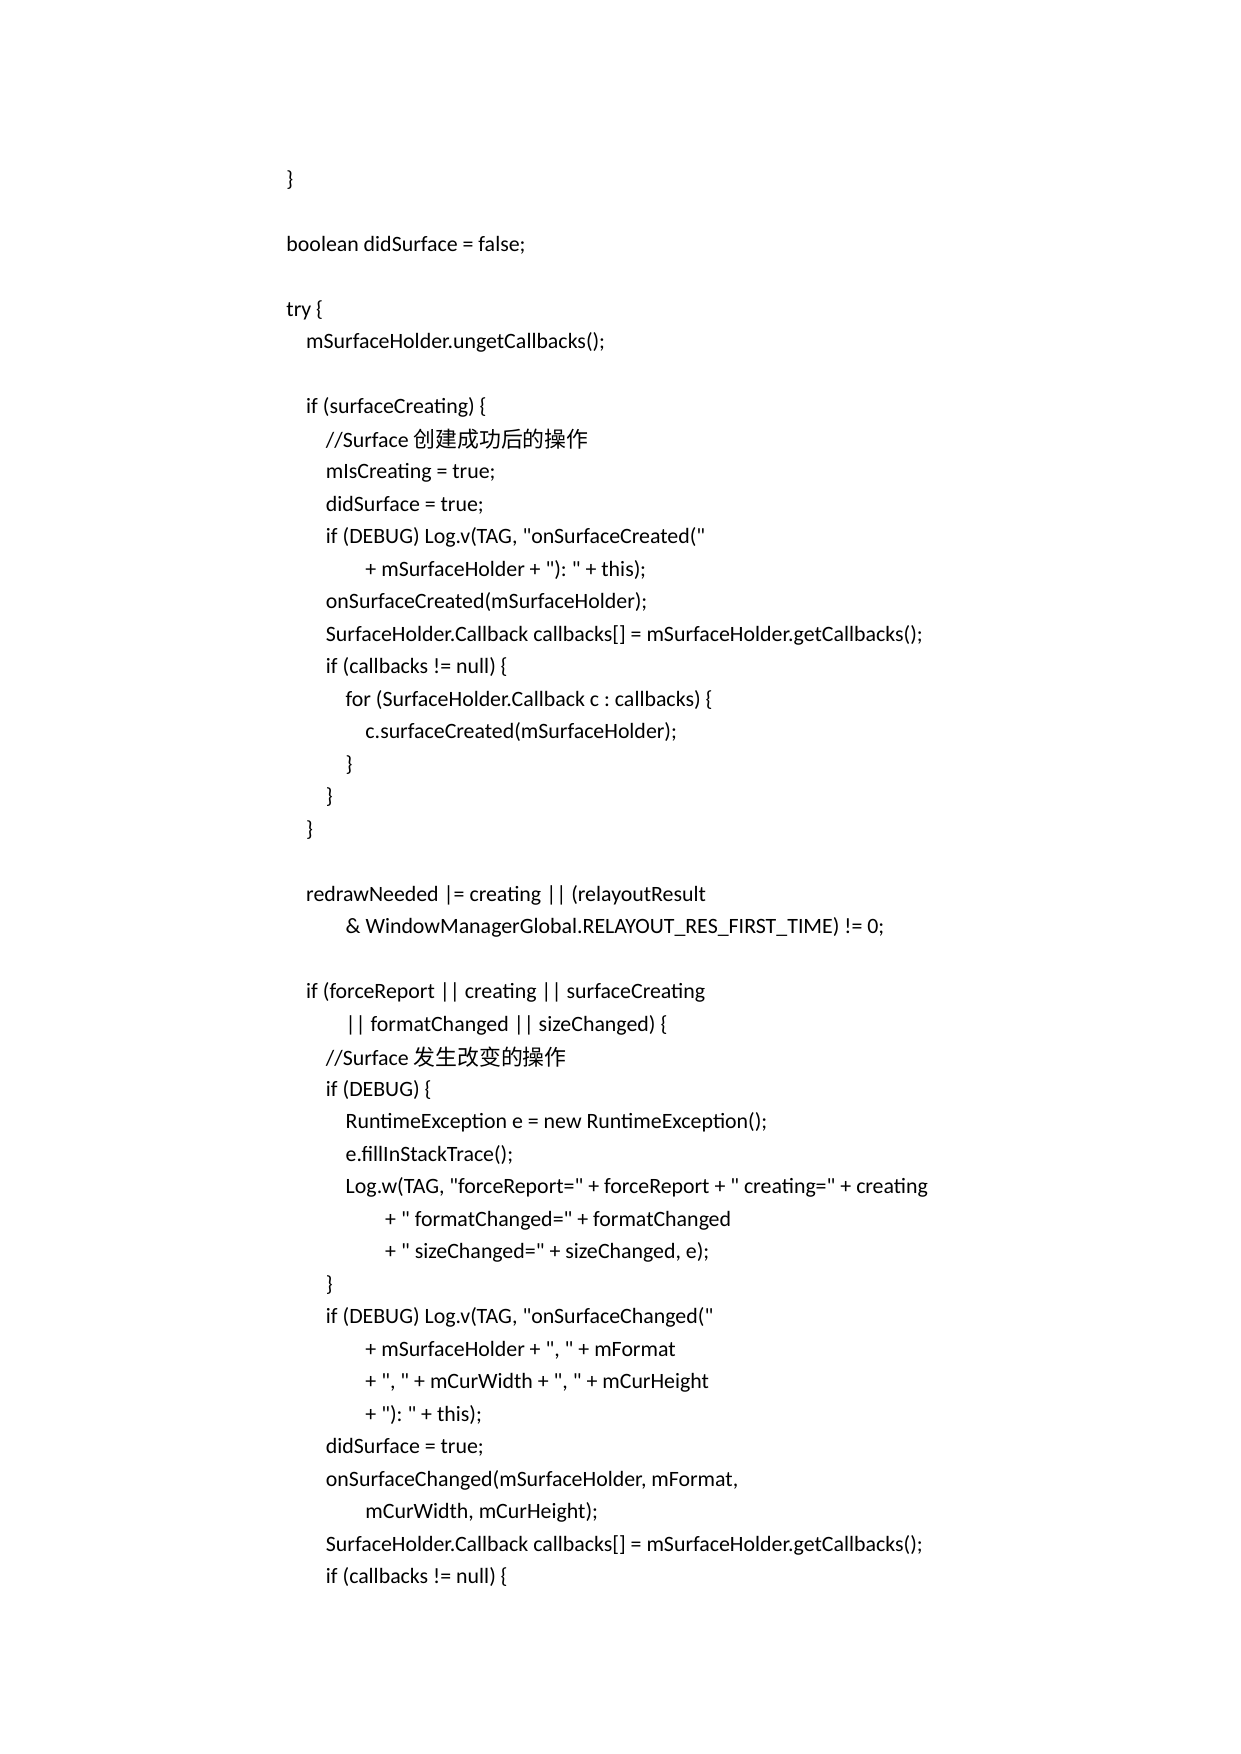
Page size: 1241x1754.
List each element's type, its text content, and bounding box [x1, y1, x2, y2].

text + " formatChanged=" + formatChanged [187, 1202, 1053, 1234]
text if (DEBUG) Log.v(TAG, "onSurfaceCreated(" [187, 519, 1053, 552]
text } [187, 779, 1053, 812]
text if (DEBUG) { [187, 1072, 1053, 1104]
text if (callbacks != null) { [187, 649, 1053, 682]
text e.fillInStackTrace(); [187, 1137, 1053, 1169]
text c.surfaceCreated(mSurfaceHolder); [187, 714, 1053, 747]
text Log.w(TAG, "forceReport=" + forceReport + " creating=" + creating [187, 1169, 1053, 1202]
text || formatChanged || sizeChanged) { [187, 1007, 1053, 1039]
text mCurWidth, mCurHeight); [187, 1494, 1053, 1527]
text + "): " + this); [187, 1397, 1053, 1429]
text & WindowManagerGlobal.RELAYOUT_RES_FIRST_TIME) != 0; [187, 909, 1053, 942]
text onSurfaceChanged(mSurfaceHolder, mFormat, [187, 1462, 1053, 1494]
text //Surface创建成功后的操作 [187, 422, 1053, 454]
text if (surfaceCreating) { [187, 389, 1053, 422]
text if (forceReport || creating || surfaceCreating [187, 974, 1053, 1007]
text + mSurfaceHolder + "): " + this); [187, 552, 1053, 584]
text if (DEBUG) Log.v(TAG, "onSurfaceChanged(" [187, 1299, 1053, 1332]
text + " sizeChanged=" + sizeChanged, e); [187, 1234, 1053, 1267]
text } [187, 747, 1053, 779]
text try { [187, 292, 1053, 324]
text redrawNeeded |= creating || (relayoutResult [187, 877, 1053, 909]
text mSurfaceHolder.ungetCallbacks(); [187, 324, 1053, 357]
text SurfaceHolder.Callback callbacks[] = mSurfaceHolder.getCallbacks(); [187, 617, 1053, 649]
text didSurface = true; [187, 1429, 1053, 1462]
text //Surface发生改变的操作 [187, 1039, 1053, 1072]
text didSurface = true; [187, 487, 1053, 519]
text RuntimeException e = new RuntimeException(); [187, 1104, 1053, 1137]
text if (callbacks != null) { [187, 1559, 1053, 1592]
text + ", " + mCurWidth + ", " + mCurHeight [187, 1364, 1053, 1397]
text } [187, 162, 1053, 194]
text SurfaceHolder.Callback callbacks[] = mSurfaceHolder.getCallbacks(); [187, 1527, 1053, 1559]
text for (SurfaceHolder.Callback c : callbacks) { [187, 682, 1053, 714]
text + mSurfaceHolder + ", " + mFormat [187, 1332, 1053, 1364]
text } [187, 1267, 1053, 1299]
text } [187, 812, 1053, 844]
text mIsCreating = true; [187, 454, 1053, 487]
text onSurfaceCreated(mSurfaceHolder); [187, 584, 1053, 617]
text boolean didSurface = false; [187, 227, 1053, 259]
